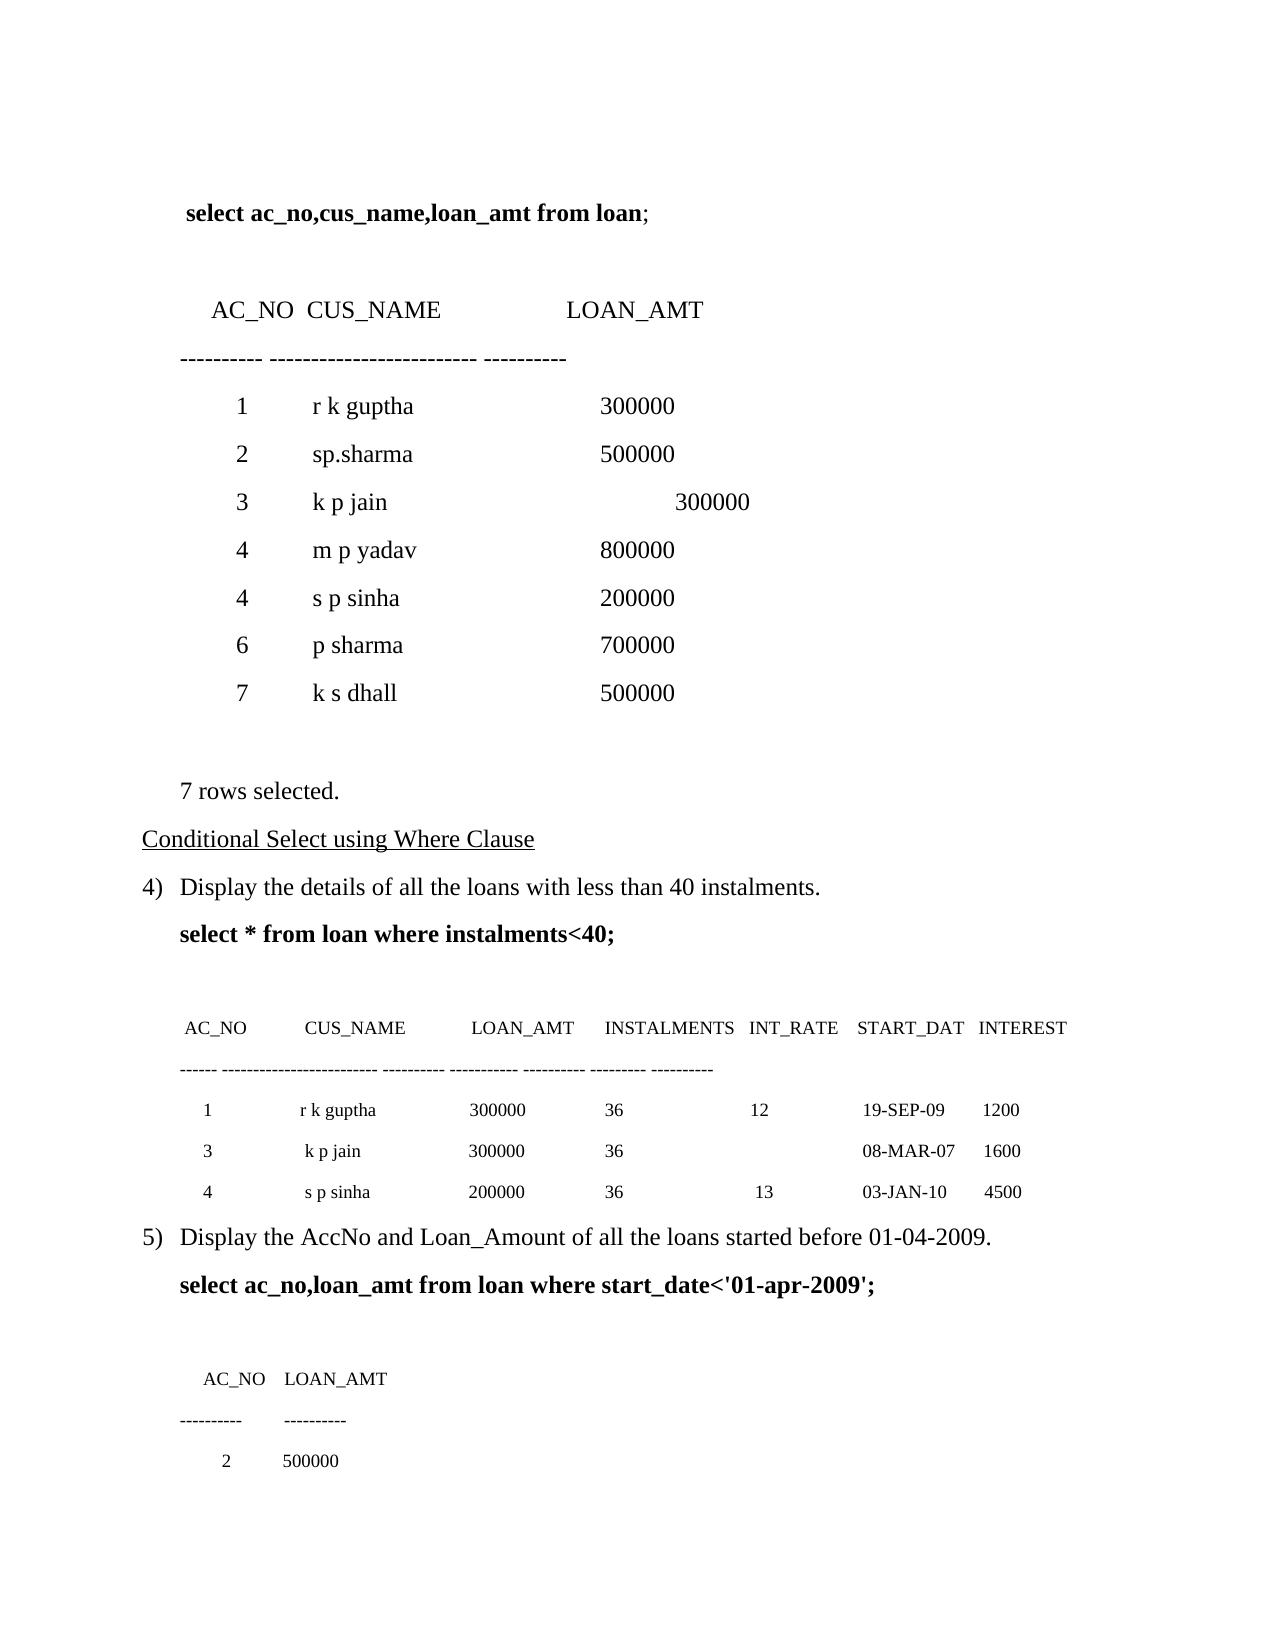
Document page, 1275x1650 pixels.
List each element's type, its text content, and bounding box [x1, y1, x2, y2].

text 4 s p sinha 200000 36 13 03-JAN-10 4500 [179, 1182, 1125, 1203]
text select ac_no,cus_name,loan_amt from loan; [179, 199, 1125, 227]
text select ac_no,loan_amt from loan where start_date<'01-apr-2009'; [179, 1271, 1125, 1299]
text 1 r k guptha 300000 [179, 392, 1125, 420]
text 3 k p jain 300000 [179, 488, 1125, 516]
text 4 m p yadav 800000 [179, 536, 1125, 563]
text Conditional Select using Where Clause [142, 825, 1125, 852]
text AC_NO CUS_NAME LOAN_AMT [179, 297, 1125, 324]
text AC_NO CUS_NAME LOAN_AMT INSTALMENTS INT_RATE START_DAT INTEREST [179, 1018, 1125, 1039]
text 4 s p sinha 200000 [179, 584, 1125, 611]
text 2 sp.sharma 500000 [179, 440, 1125, 468]
list Display the AccNo and Loan_Amount of all the loans started before 01-04-2009. [142, 1223, 1125, 1251]
text ------ ------------------------- ---------- ----------- ---------- --------- ---------- [179, 1059, 1125, 1080]
text ---------- ---------- [179, 1410, 1125, 1430]
text AC_NO LOAN_AMT [179, 1369, 1125, 1389]
text 1 r k guptha 300000 36 12 19-SEP-09 1200 [179, 1100, 1125, 1121]
text select * from loan where instalments<40; [179, 921, 1125, 948]
text 7 k s dhall 500000 [179, 680, 1125, 707]
text 3 k p jain 300000 36 08-MAR-07 1600 [179, 1141, 1125, 1162]
text 6 p sharma 700000 [179, 632, 1125, 659]
list Display the details of all the loans with less than 40 instalments. [142, 873, 1125, 900]
text 7 rows selected. [179, 777, 1125, 804]
text 2 500000 [179, 1451, 1125, 1471]
text ---------- ------------------------- ---------- [179, 344, 1125, 372]
